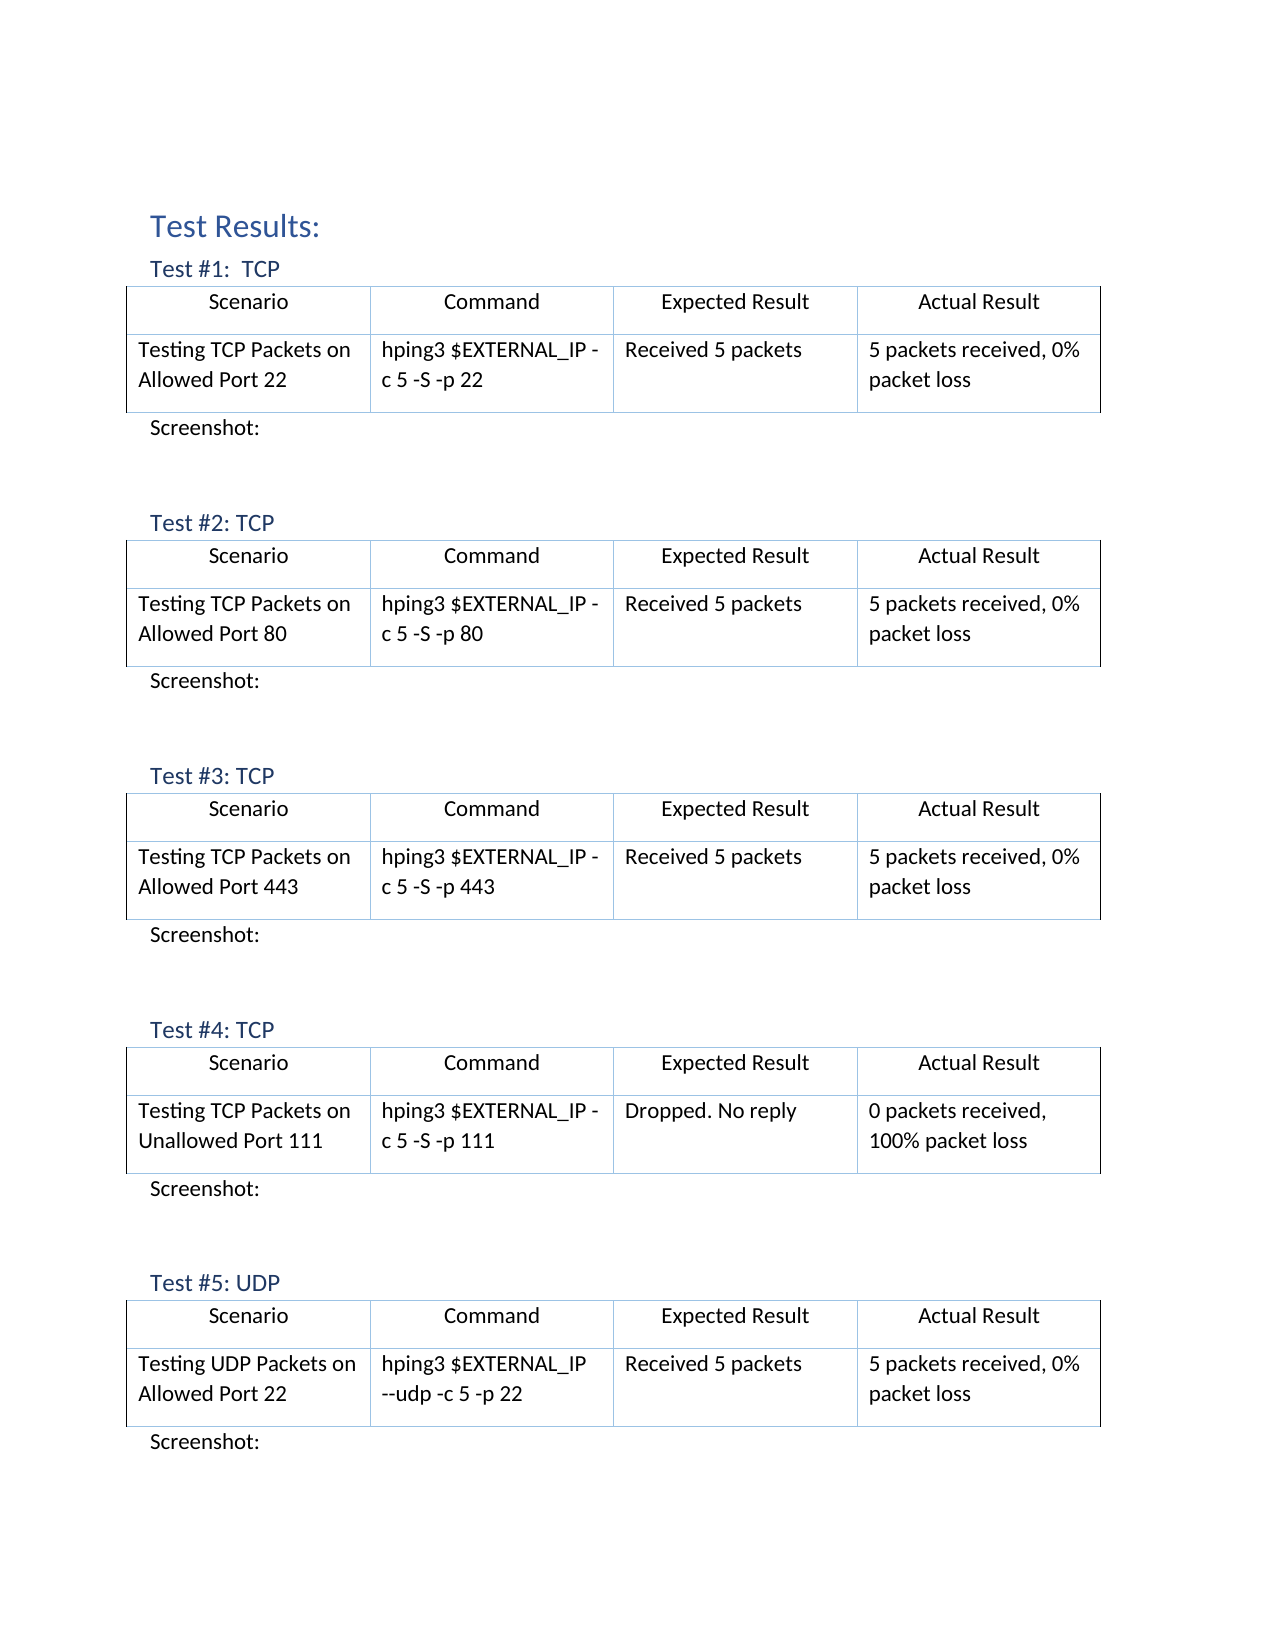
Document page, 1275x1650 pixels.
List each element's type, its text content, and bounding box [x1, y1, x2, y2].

table_cell Testing UDP Packets on Allowed Port 22 [127, 1349, 370, 1426]
table_header Command [371, 287, 613, 334]
subtitle Test #4: TCP [150, 1014, 1125, 1044]
table_cell hping3 $EXTERNAL_IP -c 5 -S -p 111 [371, 1096, 613, 1173]
table_header Actual Result [858, 1048, 1100, 1095]
table_header Command [371, 541, 613, 588]
table_header Actual Result [858, 287, 1100, 334]
subtitle Test Results: [150, 205, 1125, 246]
table_header Actual Result [858, 794, 1100, 841]
table_header Scenario [127, 1301, 370, 1348]
table_cell Testing TCP Packets on Allowed Port 22 [127, 335, 370, 412]
text Screenshot: [150, 1174, 1125, 1202]
table_cell Received 5 packets [614, 589, 857, 666]
table_cell 5 packets received, 0% packet loss [858, 589, 1100, 666]
table_cell Testing TCP Packets on Allowed Port 443 [127, 842, 370, 919]
subtitle Test #3: TCP [150, 760, 1125, 791]
table_header Scenario [127, 541, 370, 588]
table_header Command [371, 794, 613, 841]
subtitle Test #1: TCP [150, 253, 1125, 284]
table_header Scenario [127, 794, 370, 841]
table_cell hping3 $EXTERNAL_IP --udp -c 5 -p 22 [371, 1349, 613, 1426]
table_cell hping3 $EXTERNAL_IP -c 5 -S -p 443 [371, 842, 613, 919]
table_header Expected Result [614, 1048, 857, 1095]
text Screenshot: [150, 1427, 1125, 1455]
table_cell hping3 $EXTERNAL_IP -c 5 -S -p 22 [371, 335, 613, 412]
table_header Expected Result [614, 794, 857, 841]
subtitle Test #2: TCP [150, 507, 1125, 537]
table_header Expected Result [614, 287, 857, 334]
table_header Actual Result [858, 1301, 1100, 1348]
table_header Expected Result [614, 1301, 857, 1348]
table_cell 5 packets received, 0% packet loss [858, 1349, 1100, 1426]
table_cell Received 5 packets [614, 335, 857, 412]
table_header Scenario [127, 287, 370, 334]
subtitle Test #5: UDP [150, 1267, 1125, 1298]
table_cell Testing TCP Packets on Allowed Port 80 [127, 589, 370, 666]
table_cell Received 5 packets [614, 1349, 857, 1426]
table_cell hping3 $EXTERNAL_IP -c 5 -S -p 80 [371, 589, 613, 666]
table_cell Dropped. No reply [614, 1096, 857, 1173]
table_header Actual Result [858, 541, 1100, 588]
table_cell Received 5 packets [614, 842, 857, 919]
table_header Expected Result [614, 541, 857, 588]
table_cell 5 packets received, 0% packet loss [858, 335, 1100, 412]
table_header Command [371, 1048, 613, 1095]
text Screenshot: [150, 667, 1125, 695]
table_header Command [371, 1301, 613, 1348]
table_cell 0 packets received, 100% packet loss [858, 1096, 1100, 1173]
text Screenshot: [150, 413, 1125, 441]
table_cell 5 packets received, 0% packet loss [858, 842, 1100, 919]
text Screenshot: [150, 920, 1125, 948]
table_header Scenario [127, 1048, 370, 1095]
table_cell Testing TCP Packets on Unallowed Port 111 [127, 1096, 370, 1173]
